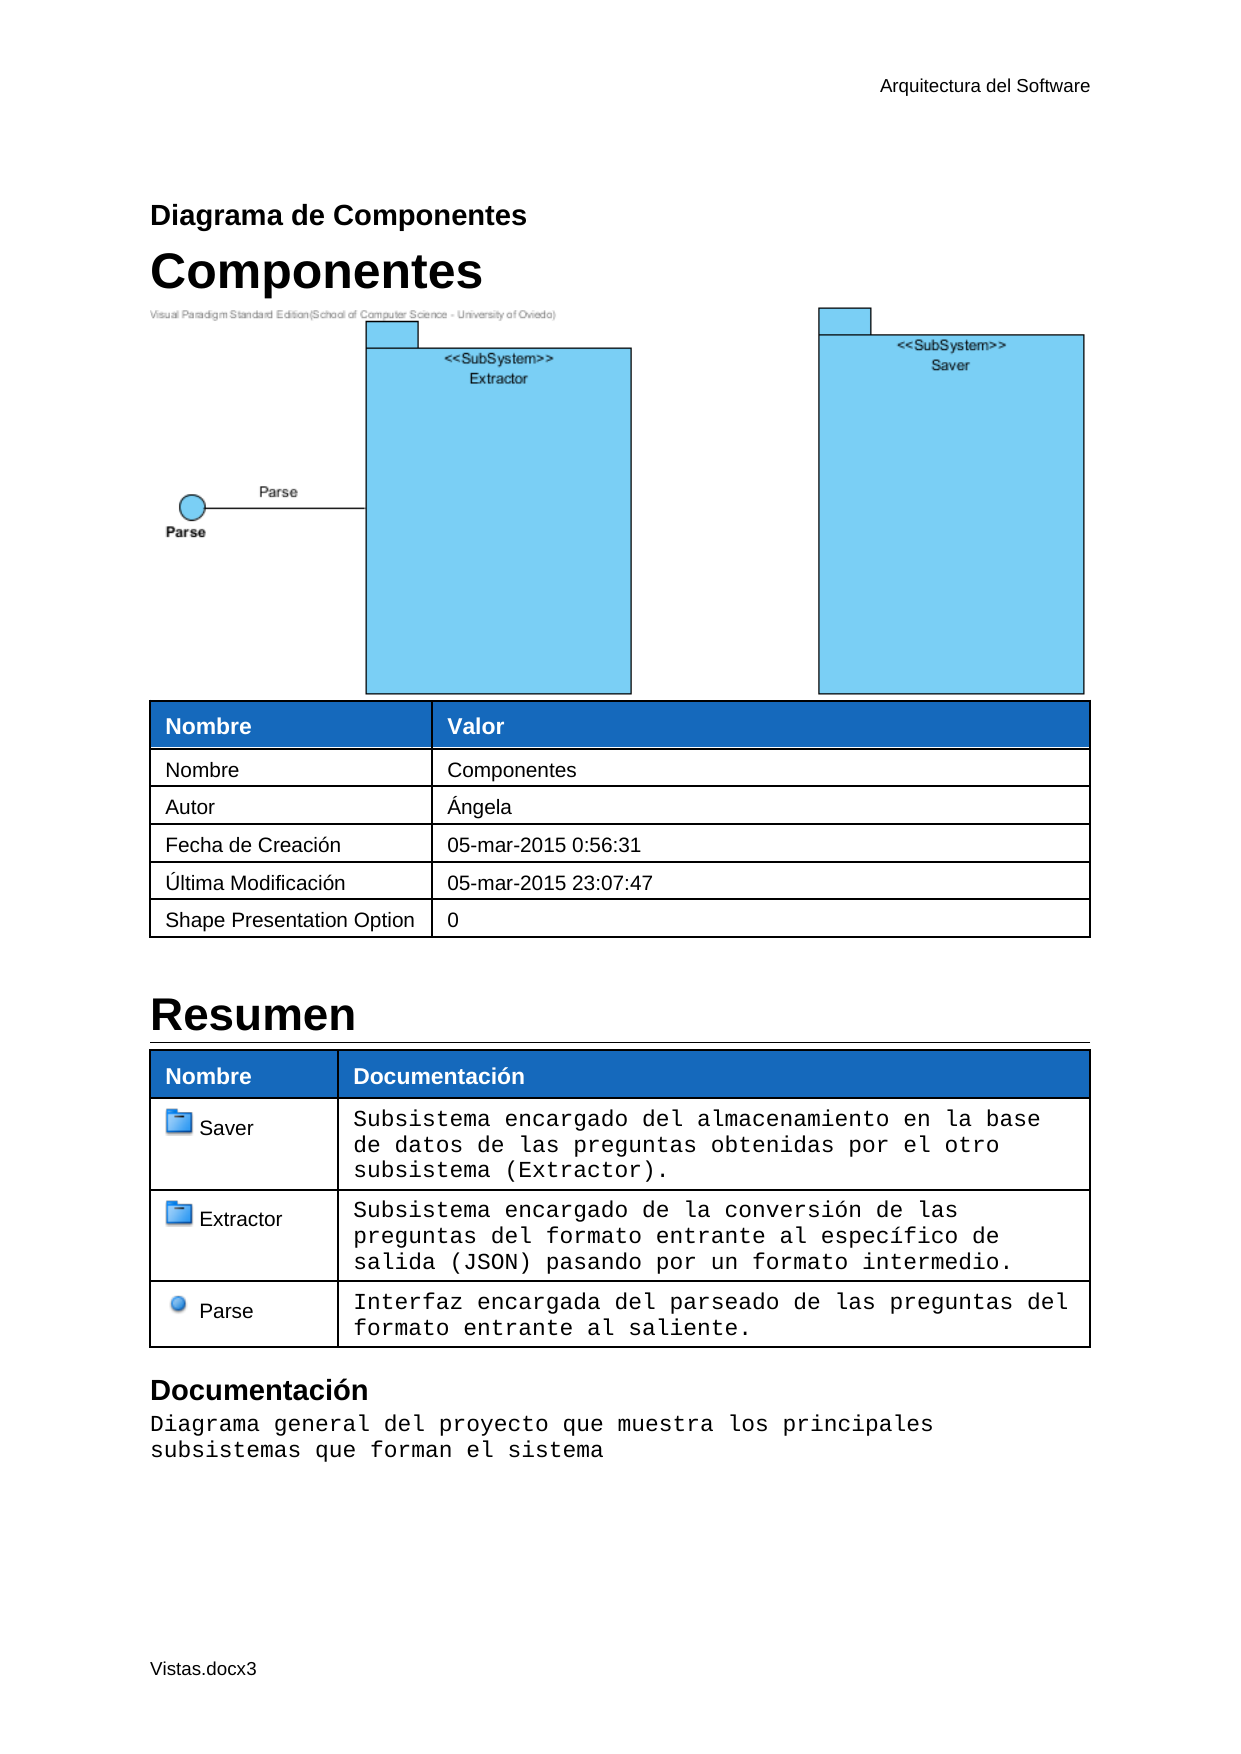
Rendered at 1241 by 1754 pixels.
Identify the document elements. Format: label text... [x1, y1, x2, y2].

table_header Nombre [151, 702, 431, 747]
table_cell Shape Presentation Option [151, 900, 431, 936]
table_cell 05-mar-2015 23:07:47 [433, 863, 1089, 898]
text Diagrama general del proyecto que muestra los principales subsistemas que forman el sistema [150, 1413, 1090, 1464]
table_cell Autor [151, 787, 431, 823]
subtitle Documentación [150, 1373, 1090, 1406]
table_cell 0 [433, 900, 1089, 936]
subtitle Componentes [150, 242, 1090, 299]
table_cell Fecha de Creación [151, 825, 431, 861]
picture [165, 1290, 194, 1319]
table_cell 05-mar-2015 0:56:31 [433, 825, 1089, 861]
subtitle Resumen [150, 987, 1090, 1042]
table_cell Parse [151, 1282, 337, 1346]
table_cell Última Modificación [151, 863, 431, 898]
text Diagrama de Componentes [150, 198, 1090, 231]
table_cell Extractor [151, 1191, 337, 1280]
table_cell Componentes [433, 750, 1089, 785]
picture [150, 305, 1090, 700]
table_cell Ángela [433, 787, 1089, 823]
table_header Valor [433, 702, 1089, 747]
table_cell Subsistema encargado del almacenamiento en la base de datos de las preguntas obtenidas por el otro subsistema (Extractor). [339, 1099, 1089, 1189]
table_cell Nombre [151, 750, 431, 785]
picture [165, 1198, 194, 1227]
picture [165, 1107, 194, 1136]
table_cell Subsistema encargado de la conversión de las preguntas del formato entrante al específico de salida (JSON) pasando por un formato intermedio. [339, 1191, 1089, 1280]
table_cell Interfaz encargada del parseado de las preguntas del formato entrante al saliente. [339, 1282, 1089, 1346]
table_header Nombre [151, 1051, 337, 1097]
table_cell Saver [151, 1099, 337, 1189]
table_header Documentación [339, 1051, 1089, 1097]
